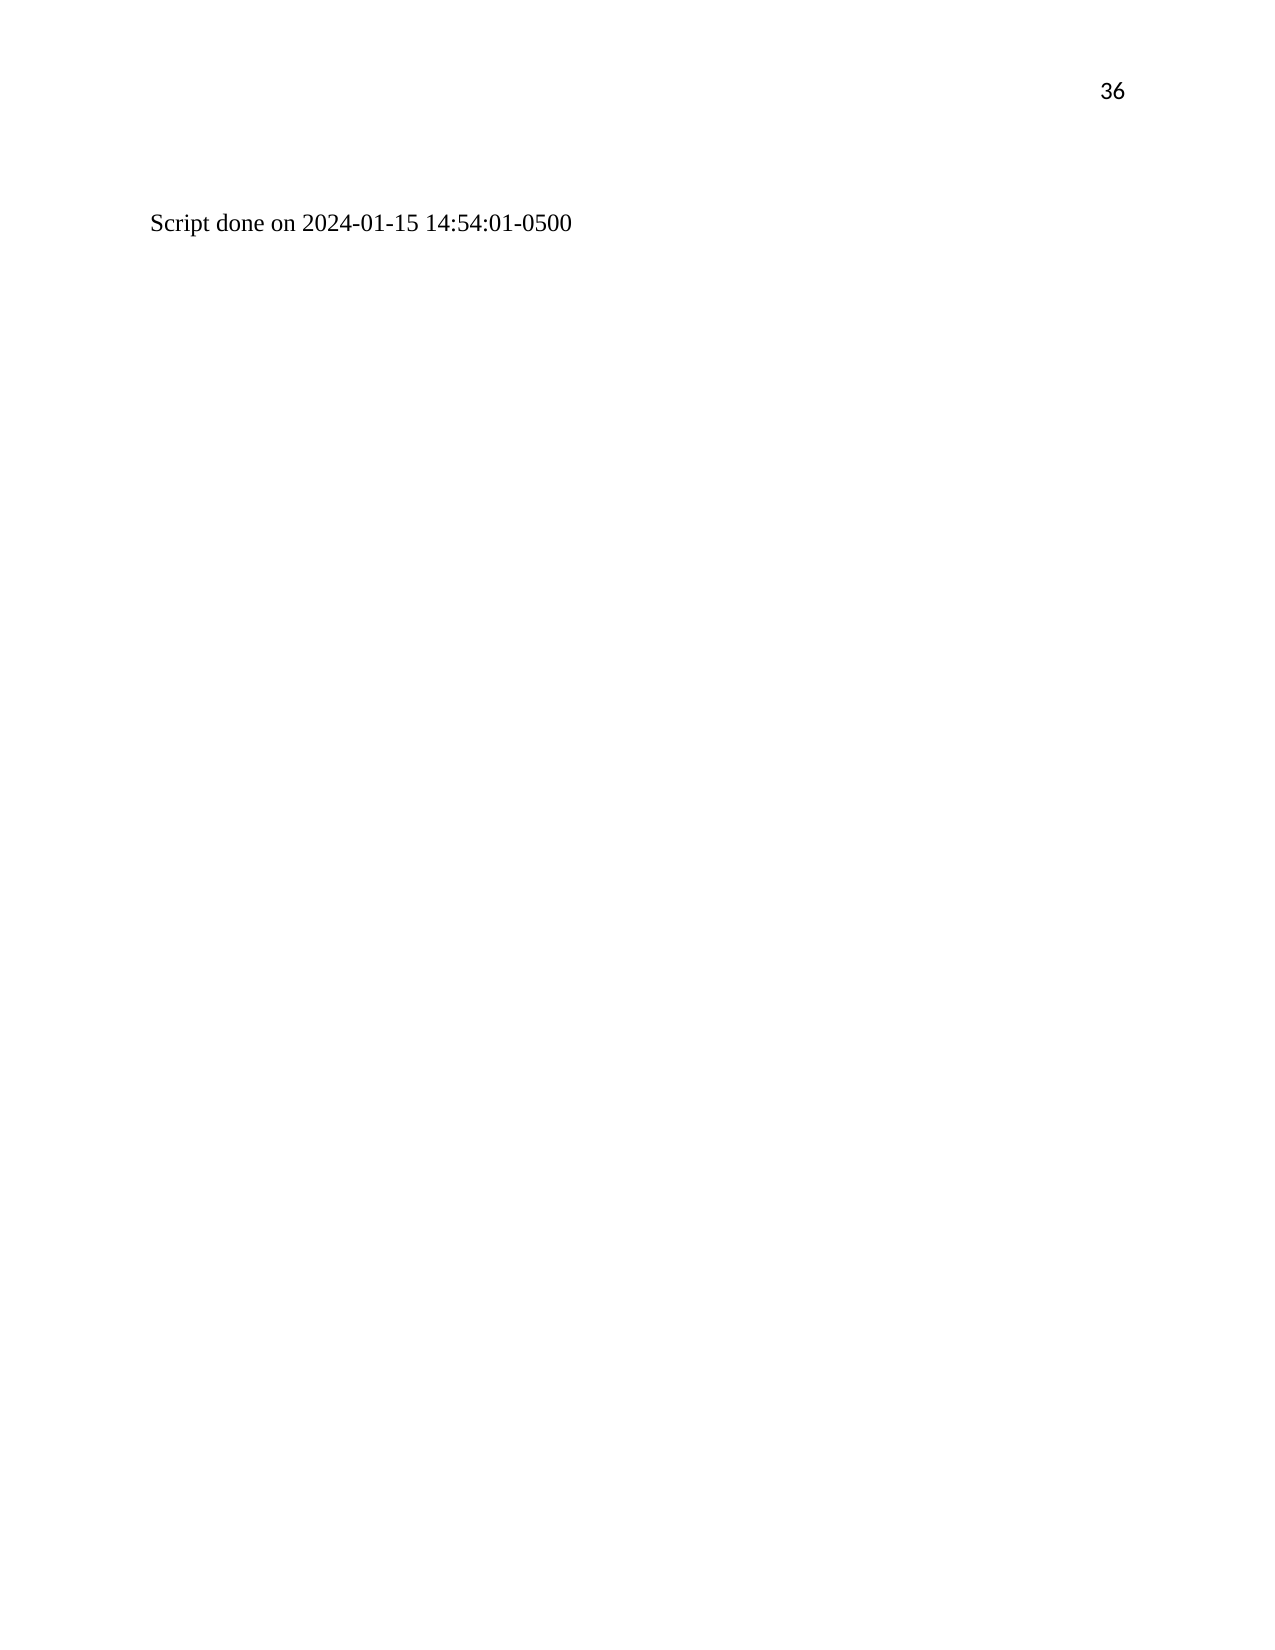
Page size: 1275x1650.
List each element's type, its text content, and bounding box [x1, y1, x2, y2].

text Script done on 2024-01-15 14:54:01-0500 [150, 208, 1125, 237]
